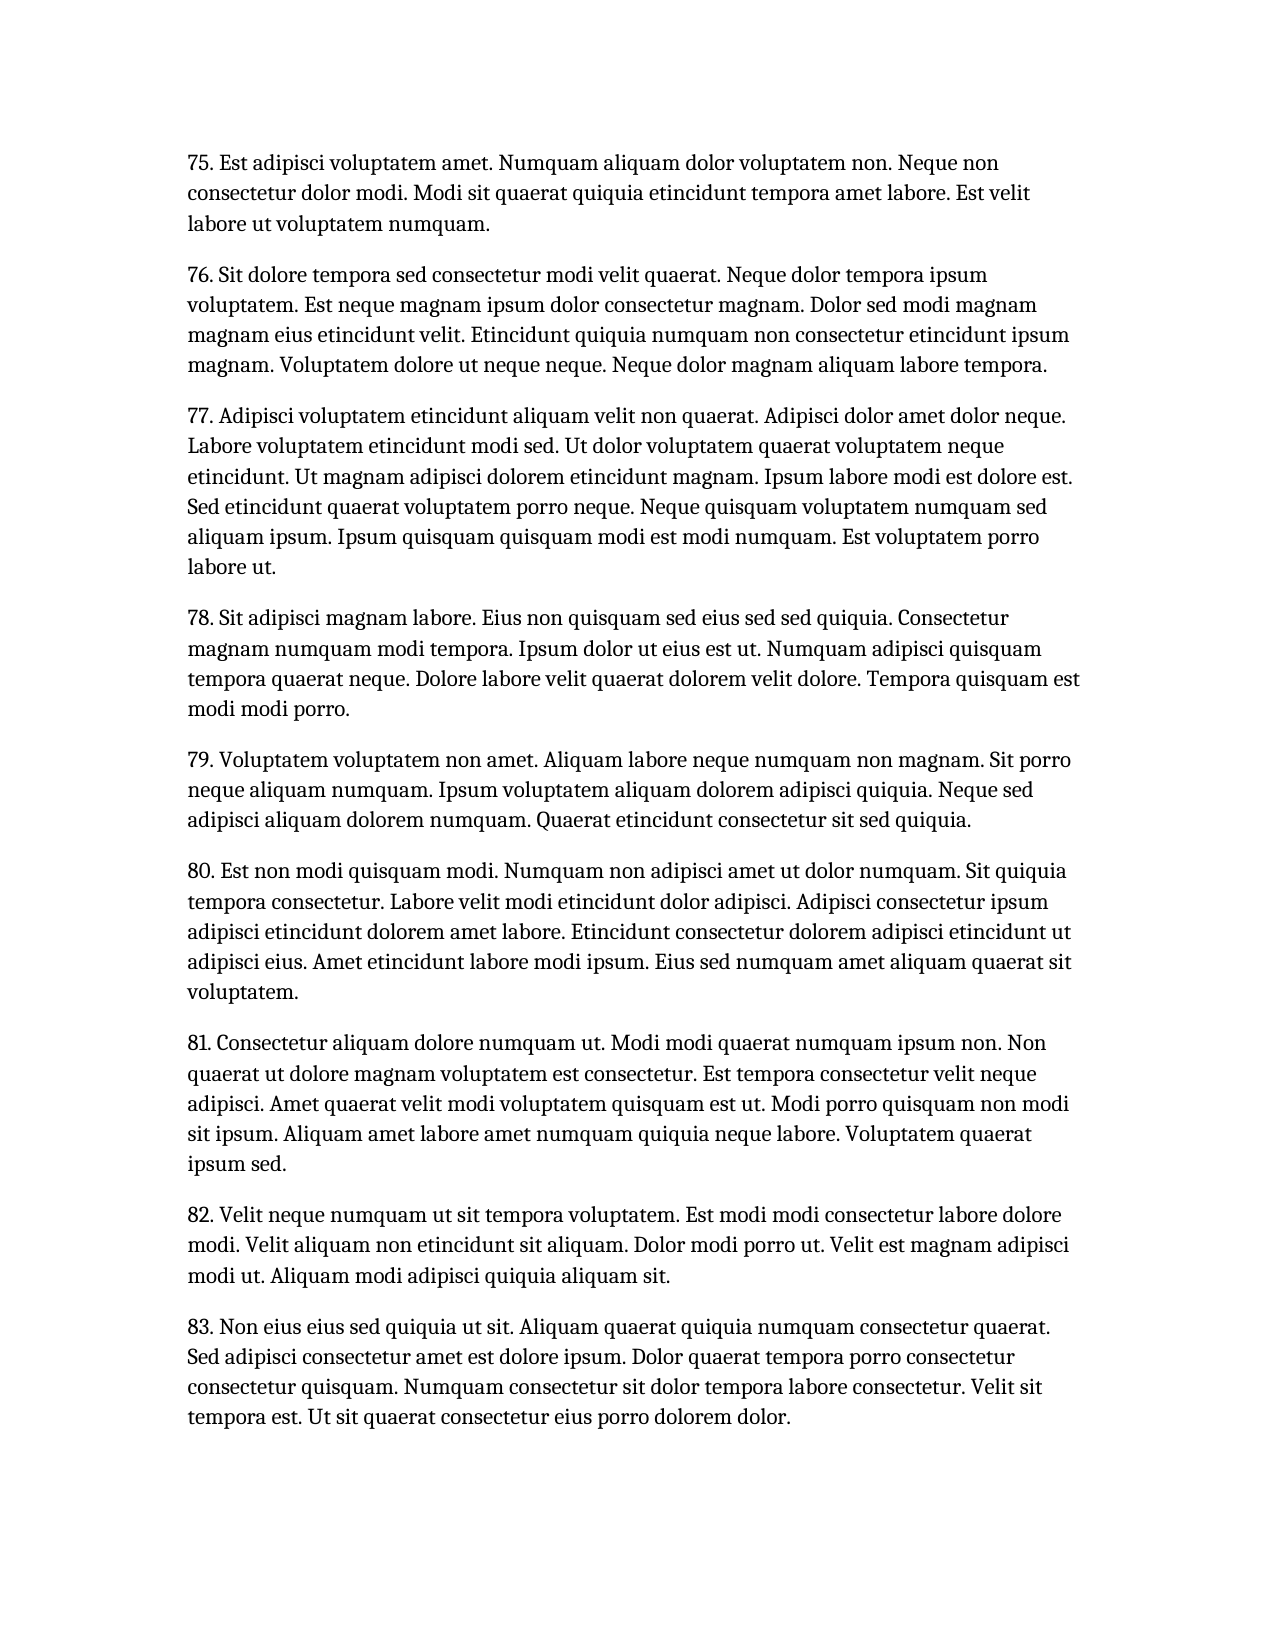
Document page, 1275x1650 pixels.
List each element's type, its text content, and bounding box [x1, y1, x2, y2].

text 83. Non eius eius sed quiquia ut sit. Aliquam quaerat quiquia numquam consectetur quaerat. Sed adipisci consectetur amet est dolore ipsum. Dolor quaerat tempora porro consectetur consectetur quisquam. Numquam consectetur sit dolor tempora labore consectetur. Velit sit tempora est. Ut sit quaerat consectetur eius porro dolorem dolor. [187, 1313, 1087, 1431]
text 80. Est non modi quisquam modi. Numquam non adipisci amet ut dolor numquam. Sit quiquia tempora consectetur. Labore velit modi etincidunt dolor adipisci. Adipisci consectetur ipsum adipisci etincidunt dolorem amet labore. Etincidunt consectetur dolorem adipisci etincidunt ut adipisci eius. Amet etincidunt labore modi ipsum. Eius sed numquam amet aliquam quaerat sit voluptatem. [187, 858, 1087, 1006]
text 81. Consectetur aliquam dolore numquam ut. Modi modi quaerat numquam ipsum non. Non quaerat ut dolore magnam voluptatem est consectetur. Est tempora consectetur velit neque adipisci. Amet quaerat velit modi voluptatem quisquam est ut. Modi porro quisquam non modi sit ipsum. Aliquam amet labore amet numquam quiquia neque labore. Voluptatem quaerat ipsum sed. [187, 1030, 1087, 1177]
text 77. Adipisci voluptatem etincidunt aliquam velit non quaerat. Adipisci dolor amet dolor neque. Labore voluptatem etincidunt modi sed. Ut dolor voluptatem quaerat voluptatem neque etincidunt. Ut magnam adipisci dolorem etincidunt magnam. Ipsum labore modi est dolore est. Sed etincidunt quaerat voluptatem porro neque. Neque quisquam voluptatem numquam sed aliquam ipsum. Ipsum quisquam quisquam modi est modi numquam. Est voluptatem porro labore ut. [187, 403, 1087, 581]
text 78. Sit adipisci magnam labore. Eius non quisquam sed eius sed sed quiquia. Consectetur magnam numquam modi tempora. Ipsum dolor ut eius est ut. Numquam adipisci quisquam tempora quaerat neque. Dolore labore velit quaerat dolorem velit dolore. Tempora quisquam est modi modi porro. [187, 605, 1087, 722]
text 82. Velit neque numquam ut sit tempora voluptatem. Est modi modi consectetur labore dolore modi. Velit aliquam non etincidunt sit aliquam. Dolor modi porro ut. Velit est magnam adipisci modi ut. Aliquam modi adipisci quiquia aliquam sit. [187, 1202, 1087, 1289]
text 79. Voluptatem voluptatem non amet. Aliquam labore neque numquam non magnam. Sit porro neque aliquam numquam. Ipsum voluptatem aliquam dolorem adipisci quiquia. Neque sed adipisci aliquam dolorem numquam. Quaerat etincidunt consectetur sit sed quiquia. [187, 747, 1087, 834]
